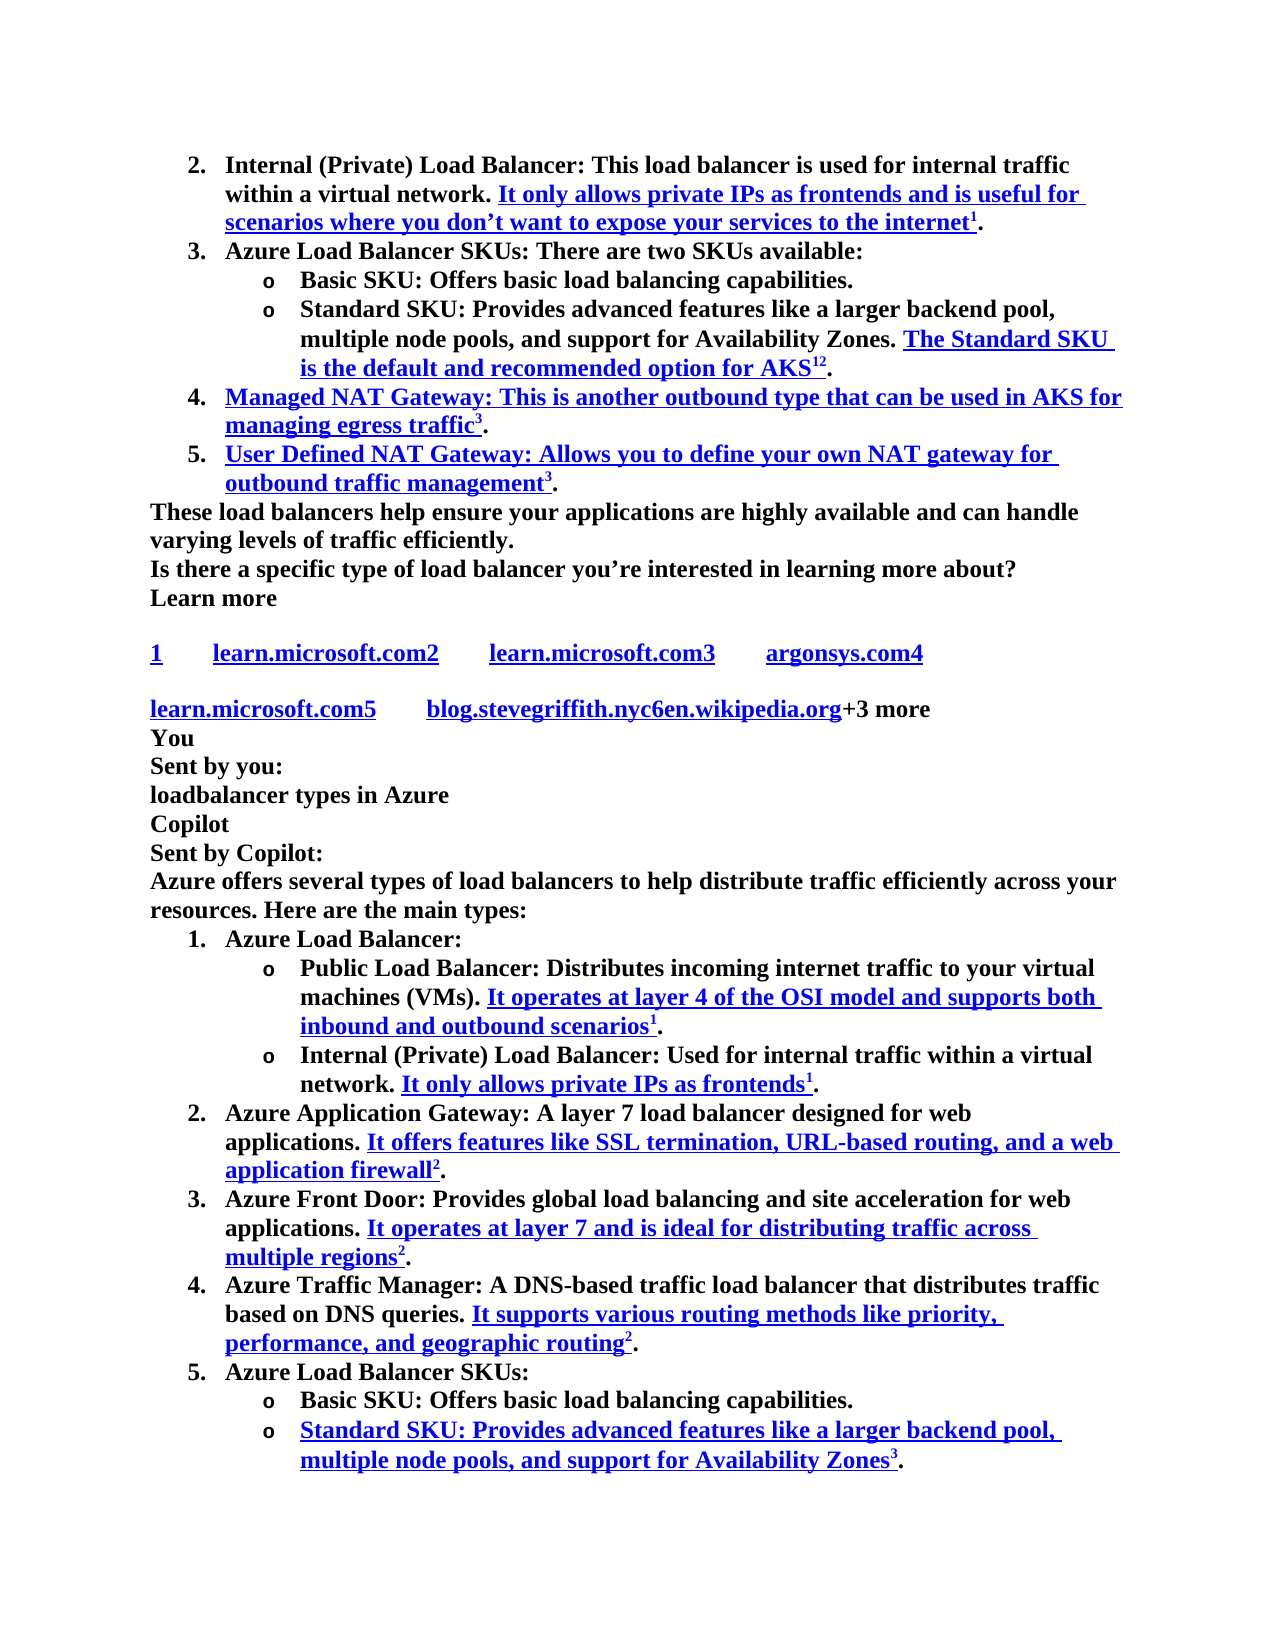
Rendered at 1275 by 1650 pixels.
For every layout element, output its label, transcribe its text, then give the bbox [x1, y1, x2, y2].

list Public Load Balancer: Distributes incoming internet traffic to your virtual machines (VMs). It operates at layer 4 of the OSI model and supports both inbound and outbound scenarios1. [262, 953, 1125, 1040]
list Azure Load Balancer: [187, 924, 1125, 953]
text Copilot [150, 809, 1125, 838]
list Azure Load Balancer SKUs: [187, 1357, 1125, 1386]
text loadbalancer types in Azure [150, 780, 1125, 809]
list Internal (Private) Load Balancer: This load balancer is used for internal traffic within a virtual network. It only allows private IPs as frontends and is useful for scenarios where you don’t want to expose your services to the internet1. [187, 150, 1125, 236]
list Azure Application Gateway: A layer 7 load balancer designed for web applications. It offers features like SSL termination, URL-based routing, and a web application firewall2. [187, 1098, 1125, 1184]
text Azure offers several types of load balancers to help distribute traffic efficiently across your resources. Here are the main types: [150, 866, 1125, 924]
list Standard SKU: Provides advanced features like a larger backend pool, multiple node pools, and support for Availability Zones. The Standard SKU is the default and recommended option for AKS12. [262, 294, 1125, 382]
text Sent by you: [150, 751, 1125, 780]
text 1learn.microsoft.com2learn.microsoft.com3argonsys.com4learn.microsoft.com5blog.stevegriffith.nyc6en.wikipedia.org+3 more [150, 612, 1125, 723]
text Is there a specific type of load balancer you’re interested in learning more about? [150, 554, 1125, 583]
list Basic SKU: Offers basic load balancing capabilities. [262, 1386, 1125, 1415]
text These load balancers help ensure your applications are highly available and can handle varying levels of traffic efficiently. [150, 497, 1125, 554]
text Sent by Copilot: [150, 838, 1125, 866]
list User Defined NAT Gateway: Allows you to define your own NAT gateway for outbound traffic management3. [187, 439, 1125, 497]
list Azure Load Balancer SKUs: There are two SKUs available: [187, 236, 1125, 265]
list Standard SKU: Provides advanced features like a larger backend pool, multiple node pools, and support for Availability Zones3. [262, 1415, 1125, 1473]
list Basic SKU: Offers basic load balancing capabilities. [262, 265, 1125, 294]
list Internal (Private) Load Balancer: Used for internal traffic within a virtual network. It only allows private IPs as frontends1. [262, 1040, 1125, 1098]
list Azure Traffic Manager: A DNS-based traffic load balancer that distributes traffic based on DNS queries. It supports various routing methods like priority, performance, and geographic routing2. [187, 1271, 1125, 1357]
list Managed NAT Gateway: This is another outbound type that can be used in AKS for managing egress traffic3. [187, 382, 1125, 439]
text You [150, 723, 1125, 751]
text Learn more [150, 583, 1125, 612]
list Azure Front Door: Provides global load balancing and site acceleration for web applications. It operates at layer 7 and is ideal for distributing traffic across multiple regions2. [187, 1184, 1125, 1271]
